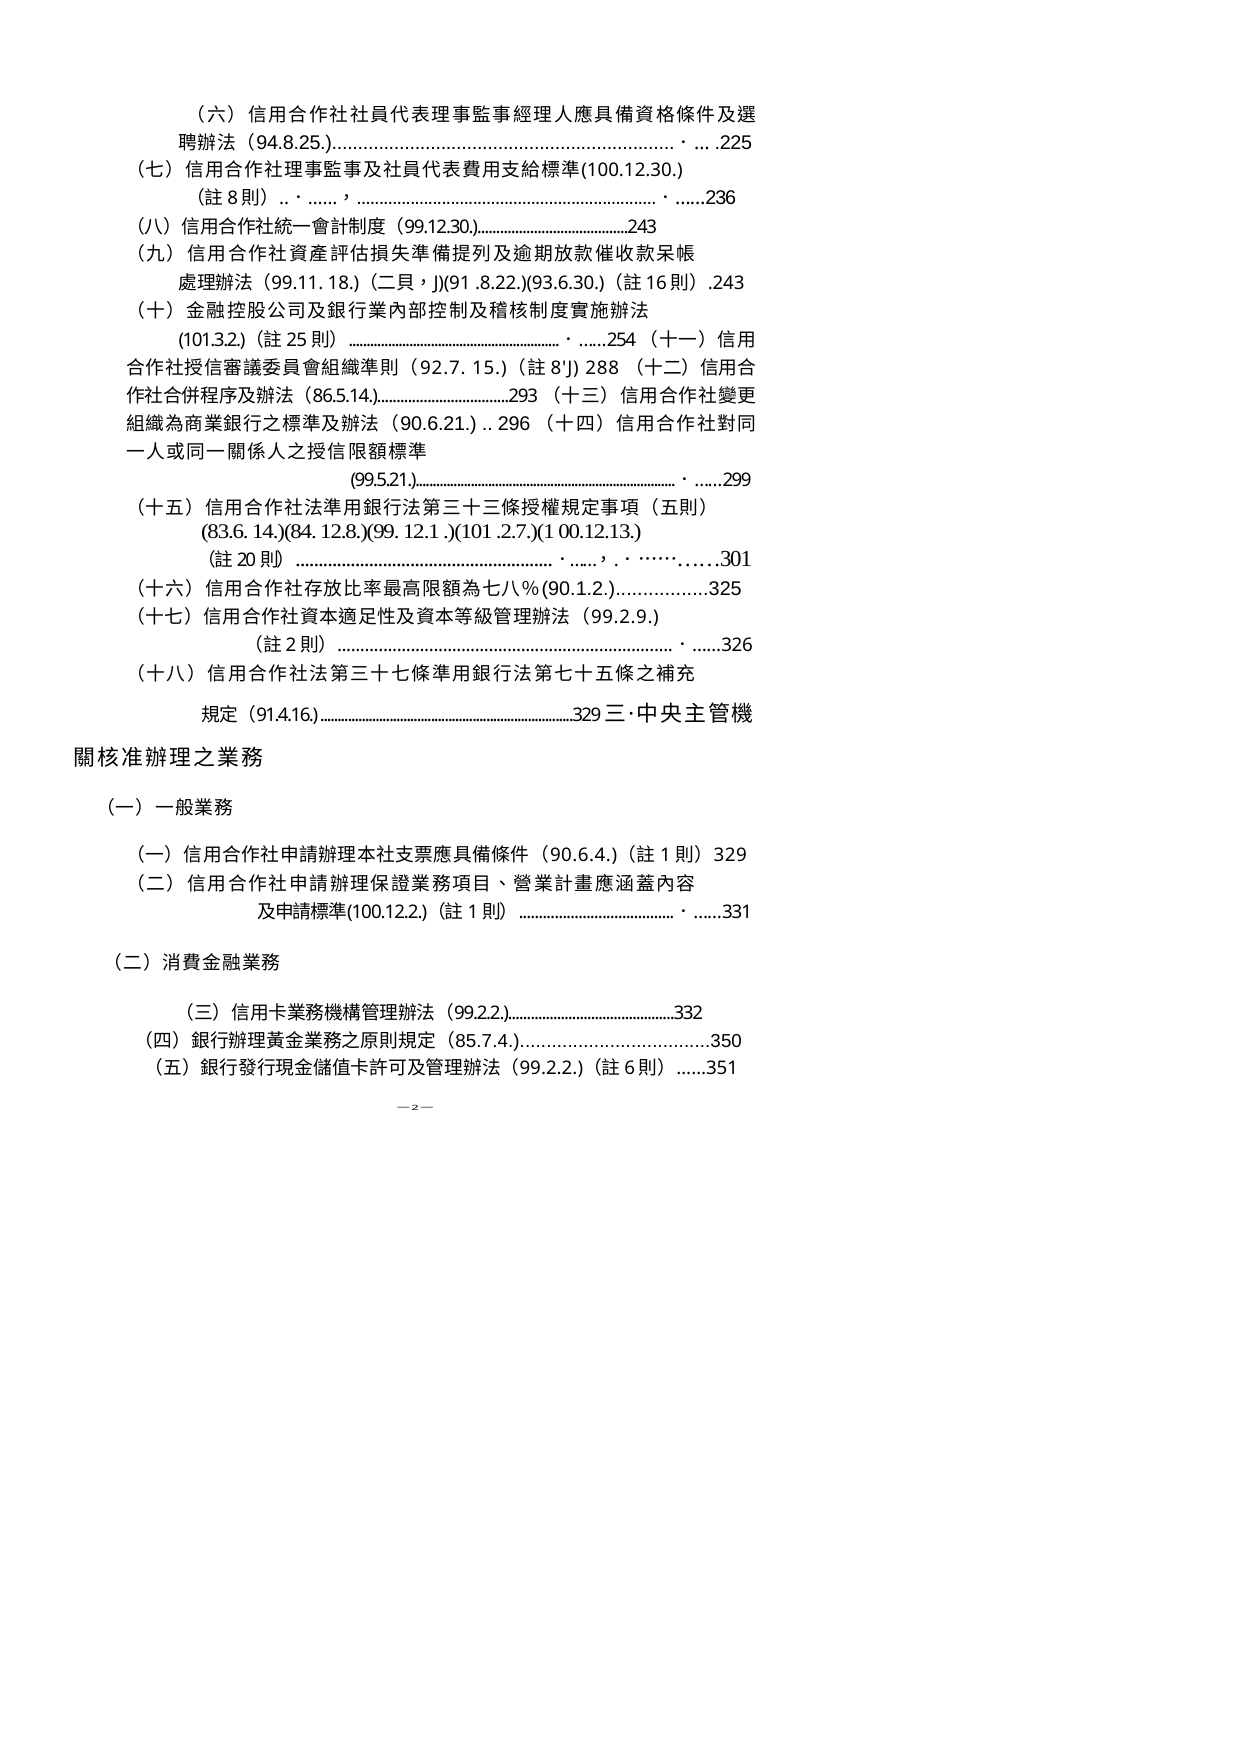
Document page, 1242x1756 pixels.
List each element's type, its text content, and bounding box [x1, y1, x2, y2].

text （二）消費金融業務 [103, 947, 757, 975]
text （十五）信用合作社法準用銀行法第三十三條授權規定事項（五則） [126, 492, 757, 520]
text （註2則）.........................................................................．……326 [73, 629, 753, 657]
text (99.5.21.)...........................................................................．……299 [73, 464, 753, 492]
text （九）信用合作社資產評估損失準備提列及逾期放款催收款呆帳 [126, 239, 757, 266]
text (83.6. 14.)(84. 12.8.)(99. 12.1 .)(101 .2.7.)(1 00.12.13.) [201, 520, 757, 544]
text （十六）信用合作社存放比率最高限額為七八％(90.1.2.).................325 （十七）信用合作社資本適足性及資本等級管理辦法（99.2.9.) [126, 573, 757, 629]
text 處理辦法（99.11. 18.)（二貝，J)(91 .8.22.)(93.6.30.)（註16則）.243 （十）金融控股公司及銀行業內部控制及稽核制度實施辦法 [126, 266, 757, 324]
text （一）一般業務 [96, 792, 757, 820]
text （註8則）..．……，...................................................................．……236 （八）信用合作社統一會計制度（99.12.30.)........................................243 [126, 182, 757, 239]
text （六）信用合作社社員代表理事監事經理人應具備資格條件及選 [73, 99, 757, 127]
text 及申請標準(100.12.2.)（註1則）.......................................．……331 [73, 896, 753, 925]
text （註20則）........................................................．……，.．······……301 [73, 544, 753, 573]
text （三）信用卡業務機構管理辦法（99.2.2.)............................................332 （四）銀行辦理黃金業務之原則規定（85.7.4.)....................................350 （五）銀行發行現金儲值卡許可及管理辦法（99.2.2.)（註6則）……351 [126, 997, 757, 1080]
text 規定（91.4.16.) .........................................................................329 三·中央主管機關核准辦理之業務 [73, 686, 757, 774]
text （一）信用合作社申請辦理本社支票應具備條件（90.6.4.)（註1則）329 （二）信用合作社申請辦理保證業務項目、營業計畫應涵蓋內容 [126, 839, 757, 896]
text （十八）信用合作社法第三十七條準用銀行法第七十五條之補充 [126, 657, 757, 686]
text (101.3.2.)（註25則）...........................................................．……254 （十一）信用合作社授信審議委員會組織準則（92.7. 15.)（註8'J) 288 （十二）信用合作社合併程序及辦法（86.5.14.)..................................293 （十三）信用合作社變更組織為商業銀行之標準及辦法（90.6.21.) .. 296 （十四）信用合作社對同一人或同一關係人之授信限額標準 [126, 324, 757, 464]
text 聘辦法（94.8.25.)..................................................................．… .225 （七）信用合作社理事監事及社員代表費用支給標準(100.12.30.) [126, 127, 757, 182]
